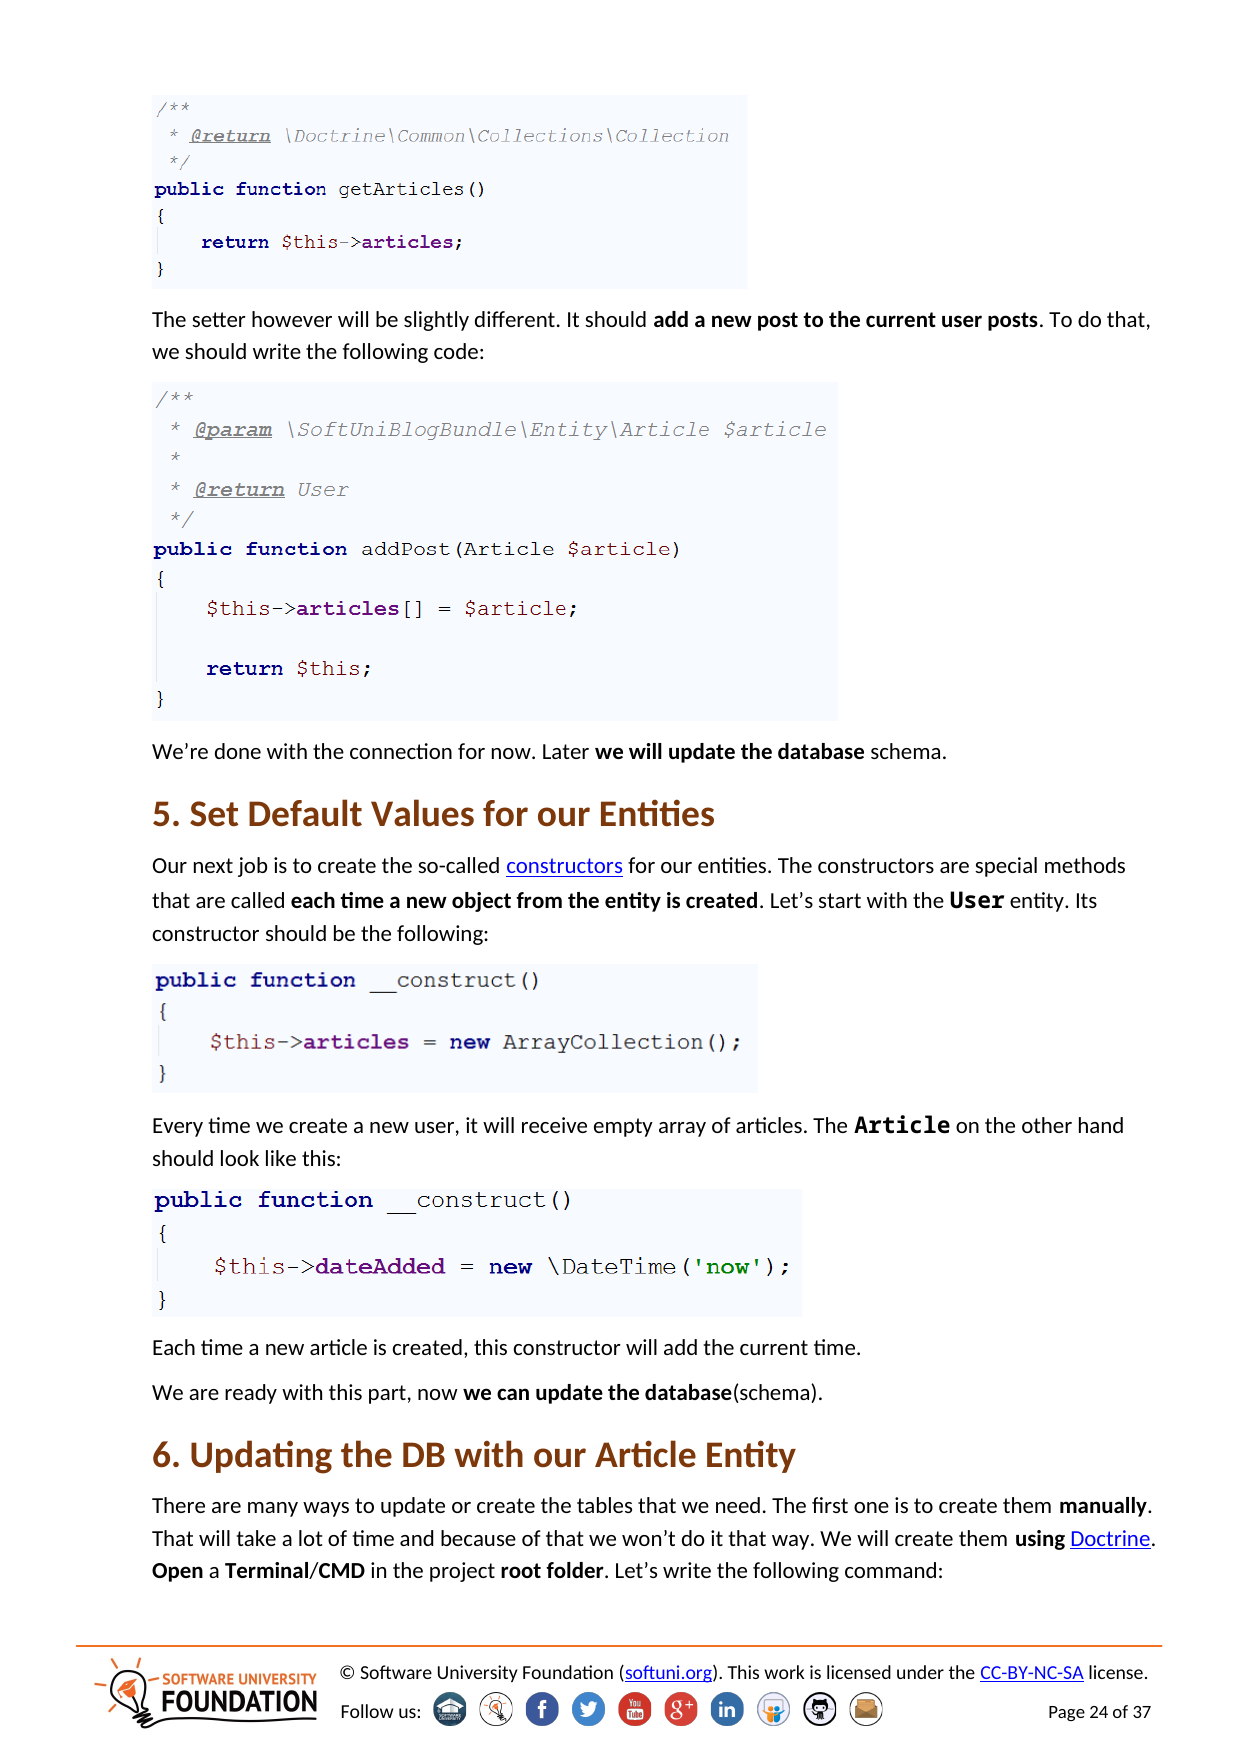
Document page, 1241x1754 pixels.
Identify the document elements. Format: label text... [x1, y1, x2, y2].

picture [433, 1692, 467, 1726]
picture [93, 1656, 317, 1729]
picture [664, 1692, 698, 1726]
text We are ready with this part, now we can update the database(schema). [152, 1378, 1163, 1406]
picture [479, 1692, 513, 1726]
text Our next job is to create the so-called constructors for our entities. The constructors are special methods that are called each time a new object from the entity is created. Let’s start with the User entity. Its constructor should be the following: [152, 851, 1163, 948]
picture [572, 1692, 605, 1726]
picture [151, 95, 748, 289]
text Every time we create a new user, it will receive empty array of articles. The Article on the other hand should look like this: [152, 1109, 1163, 1172]
text Each time a new article is created, this constructor will add the current time. [152, 1333, 1163, 1361]
picture [757, 1692, 790, 1726]
text We’re done with the connection for now. Later we will update the database schema. [77, 737, 1163, 765]
text The setter however will be slightly different. It should add a new post to the current user posts. To do that, we should write the following code: [152, 305, 1163, 365]
picture [710, 1692, 744, 1726]
subtitle Set Default Values for our Entities [152, 790, 1163, 836]
subtitle Updating the DB with our Article Entity [152, 1431, 1163, 1476]
picture [618, 1692, 652, 1726]
picture [151, 1189, 803, 1317]
picture [849, 1692, 883, 1726]
picture [525, 1692, 559, 1726]
picture [151, 382, 839, 721]
picture [151, 964, 758, 1093]
text There are many ways to update or create the tables that we need. The first one is to create them manually. That will take a lot of time and because of that we won’t do it that way. We will create them using Doctrine. Open a Terminal/CMD in the project root folder. Let’s write the following command: [152, 1492, 1163, 1584]
picture [803, 1692, 837, 1726]
